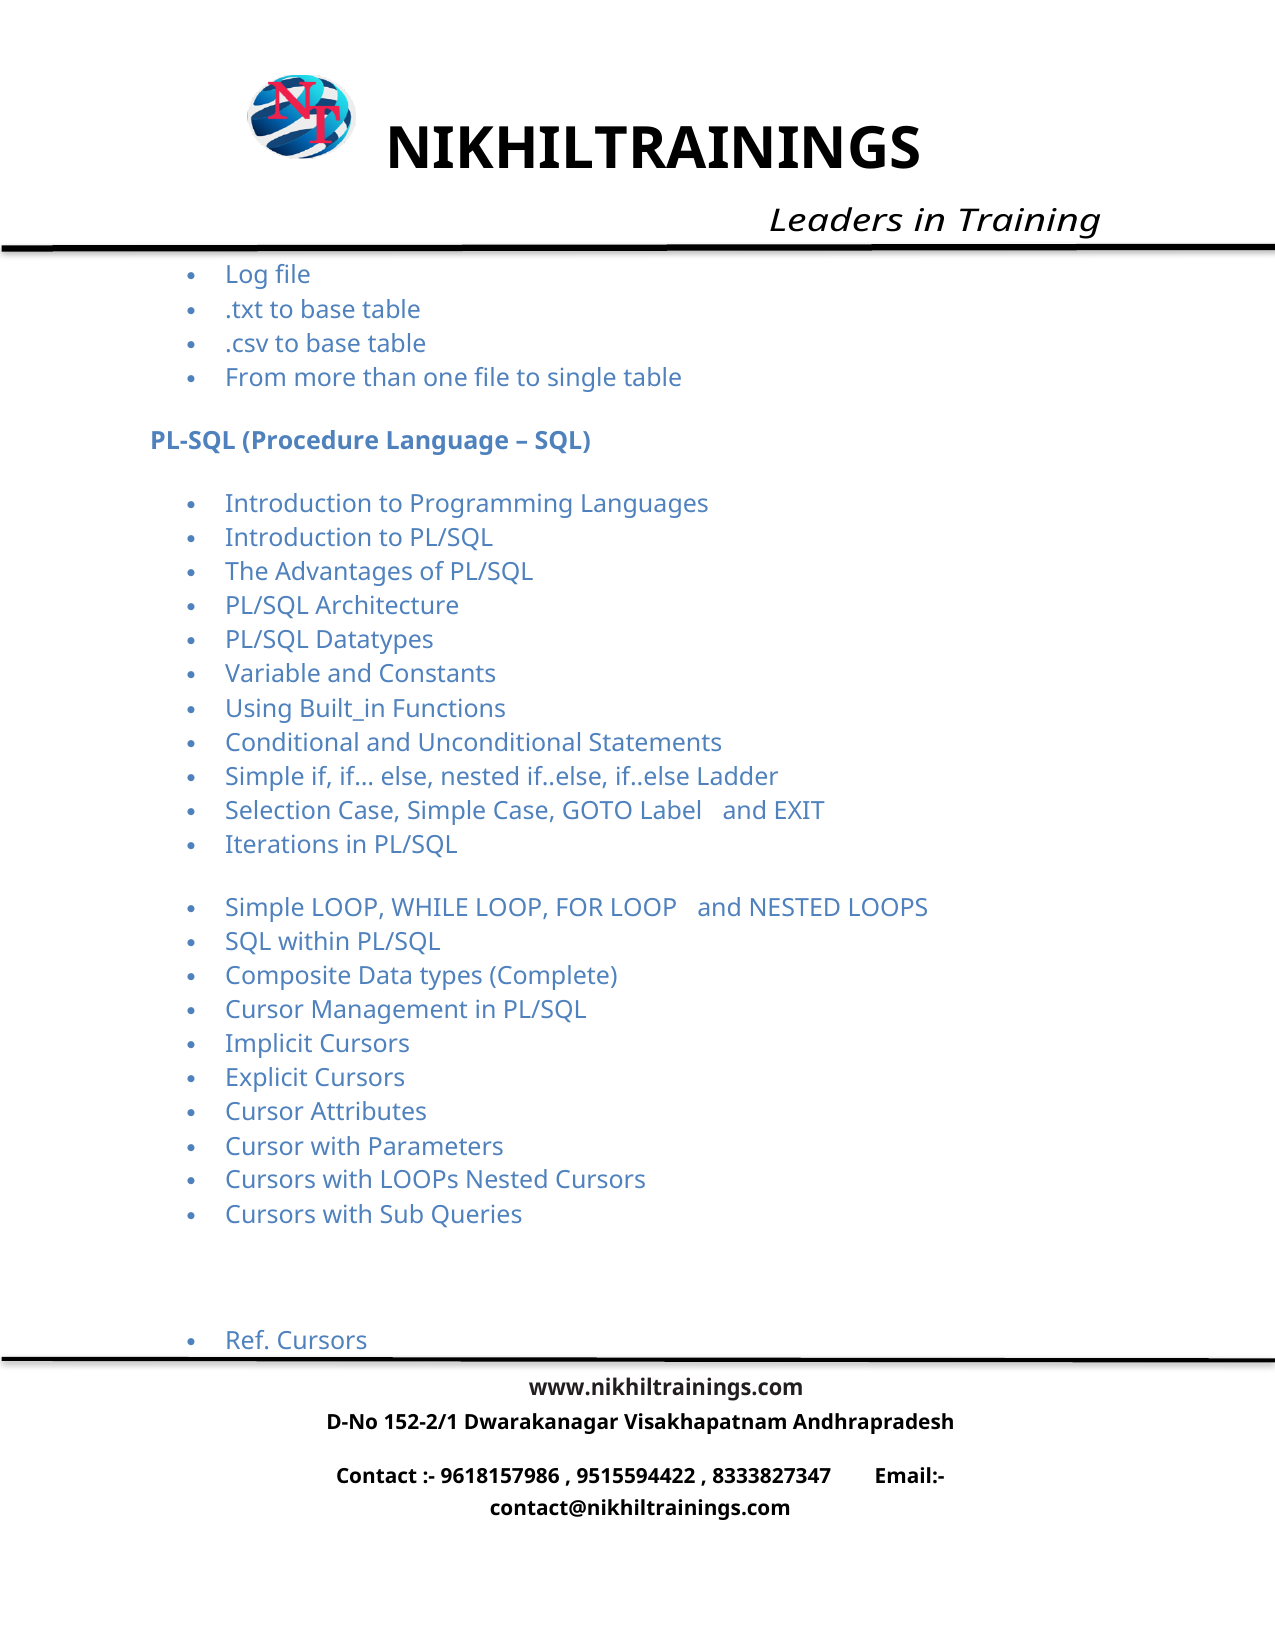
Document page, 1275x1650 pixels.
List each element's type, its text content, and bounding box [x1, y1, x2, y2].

list Ref. Cursors [187, 1323, 1125, 1357]
list Cursor Management in PL/SQL [187, 992, 1125, 1026]
list Variable and Constants [187, 656, 1125, 690]
list From more than one file to single table [187, 359, 1125, 393]
picture [215, 75, 386, 169]
list Explicit Cursors [187, 1060, 1125, 1094]
list Conditional and Unconditional Statements [187, 724, 1125, 758]
list Composite Data types (Complete) [187, 958, 1125, 992]
list Cursors with LOOPs Nested Cursors [187, 1162, 1125, 1196]
list Implicit Cursors [187, 1026, 1125, 1060]
list PL/SQL Architecture [187, 588, 1125, 622]
list Using Built_in Functions [187, 690, 1125, 724]
list Introduction to PL/SQL [187, 520, 1125, 554]
list Simple if, if… else, nested if..else, if..else Ladder [187, 758, 1125, 792]
list Introduction to Programming Languages [187, 486, 1125, 520]
list Cursor with Parameters [187, 1128, 1125, 1162]
list Cursors with Sub Queries [187, 1196, 1125, 1230]
list .txt to base table [187, 291, 1125, 325]
list .csv to base table [187, 325, 1125, 359]
list Selection Case, Simple Case, GOTO Label and EXIT [187, 792, 1125, 826]
text PL-SQL (Procedure Language – SQL) [150, 423, 1125, 457]
list The Advantages of PL/SQL [187, 554, 1125, 588]
list PL/SQL Datatypes [187, 622, 1125, 656]
list SQL within PL/SQL [187, 924, 1125, 958]
list Simple LOOP, WHILE LOOP, FOR LOOP and NESTED LOOPS [187, 890, 1125, 924]
list Iterations in PL/SQL [187, 826, 1125, 861]
list Log file [187, 257, 1125, 291]
list Cursor Attributes [187, 1094, 1125, 1128]
